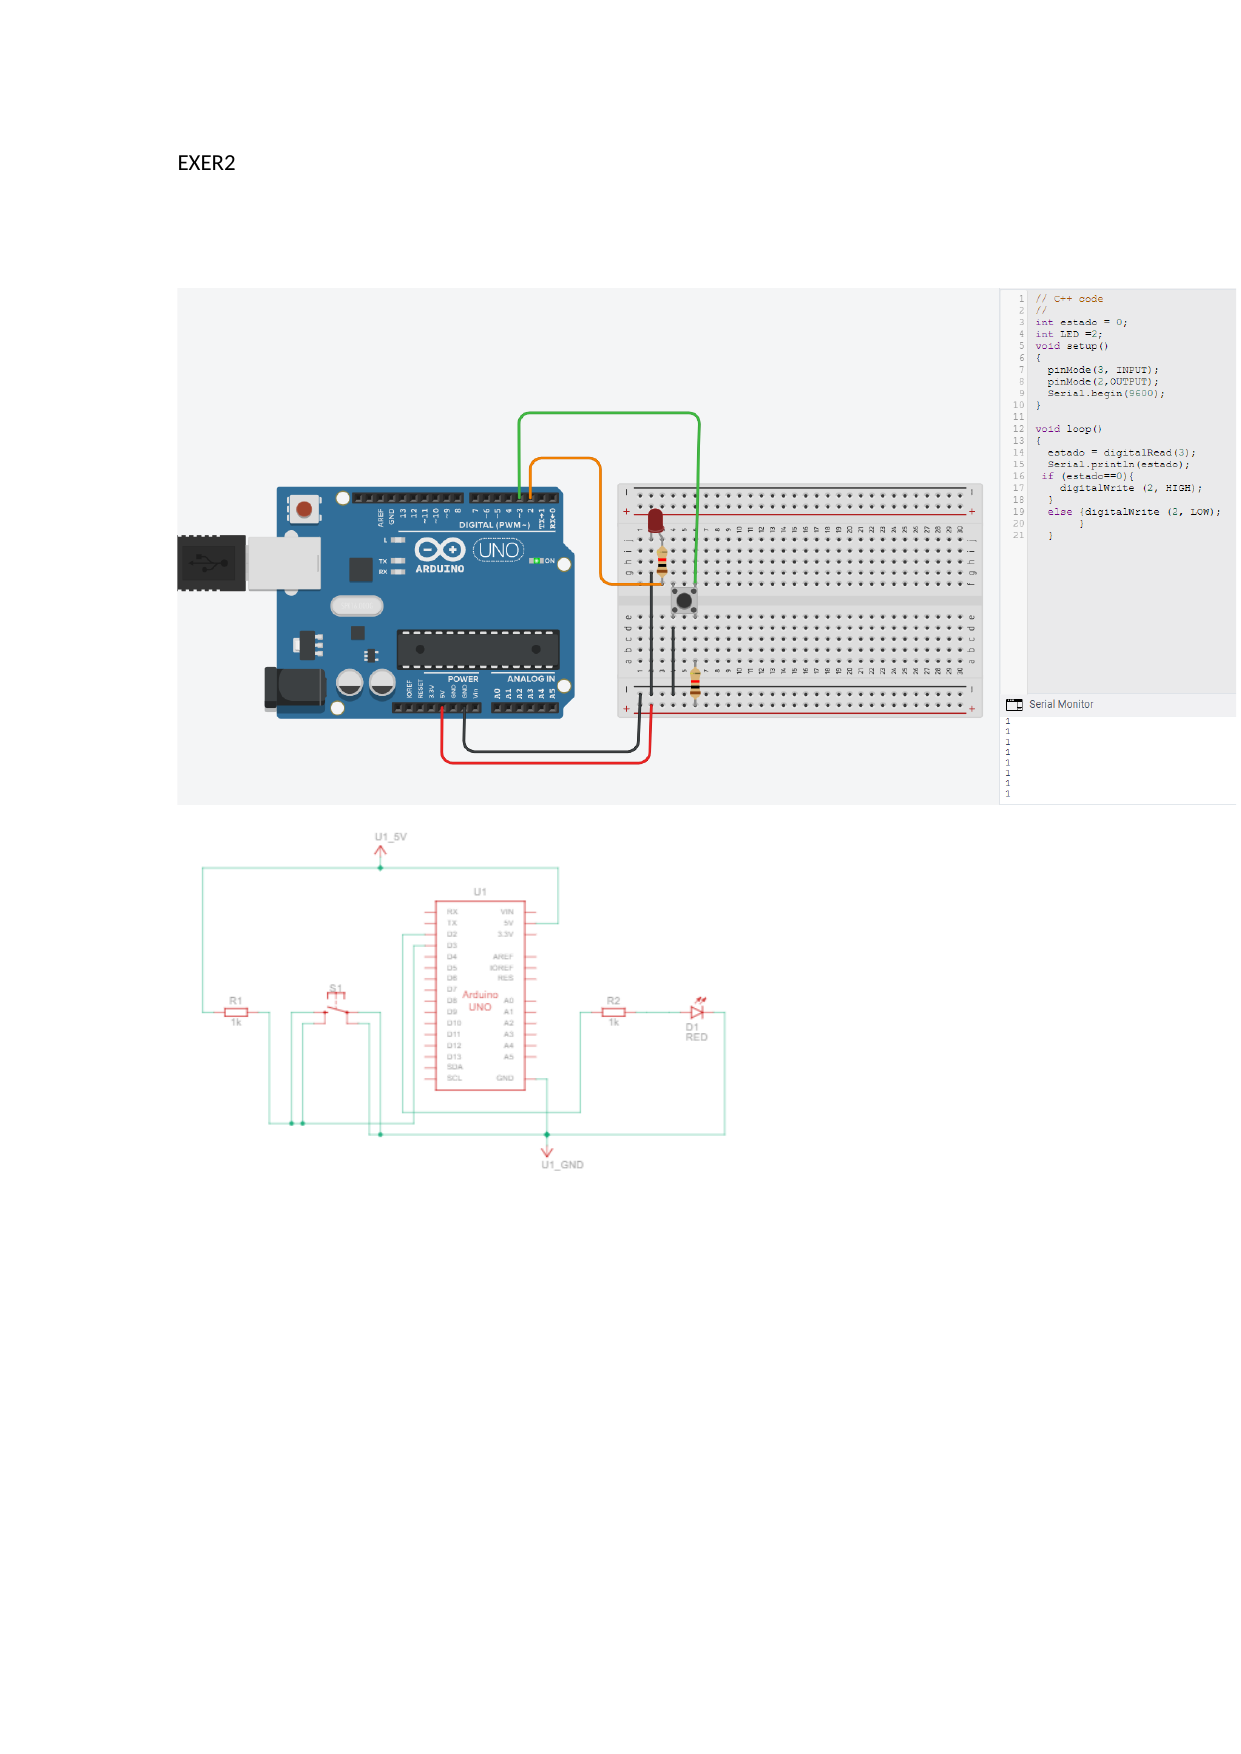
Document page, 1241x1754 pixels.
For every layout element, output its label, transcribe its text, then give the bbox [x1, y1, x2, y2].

text EXER2 [177, 148, 1063, 176]
picture [177, 288, 1237, 805]
picture [177, 823, 755, 1196]
